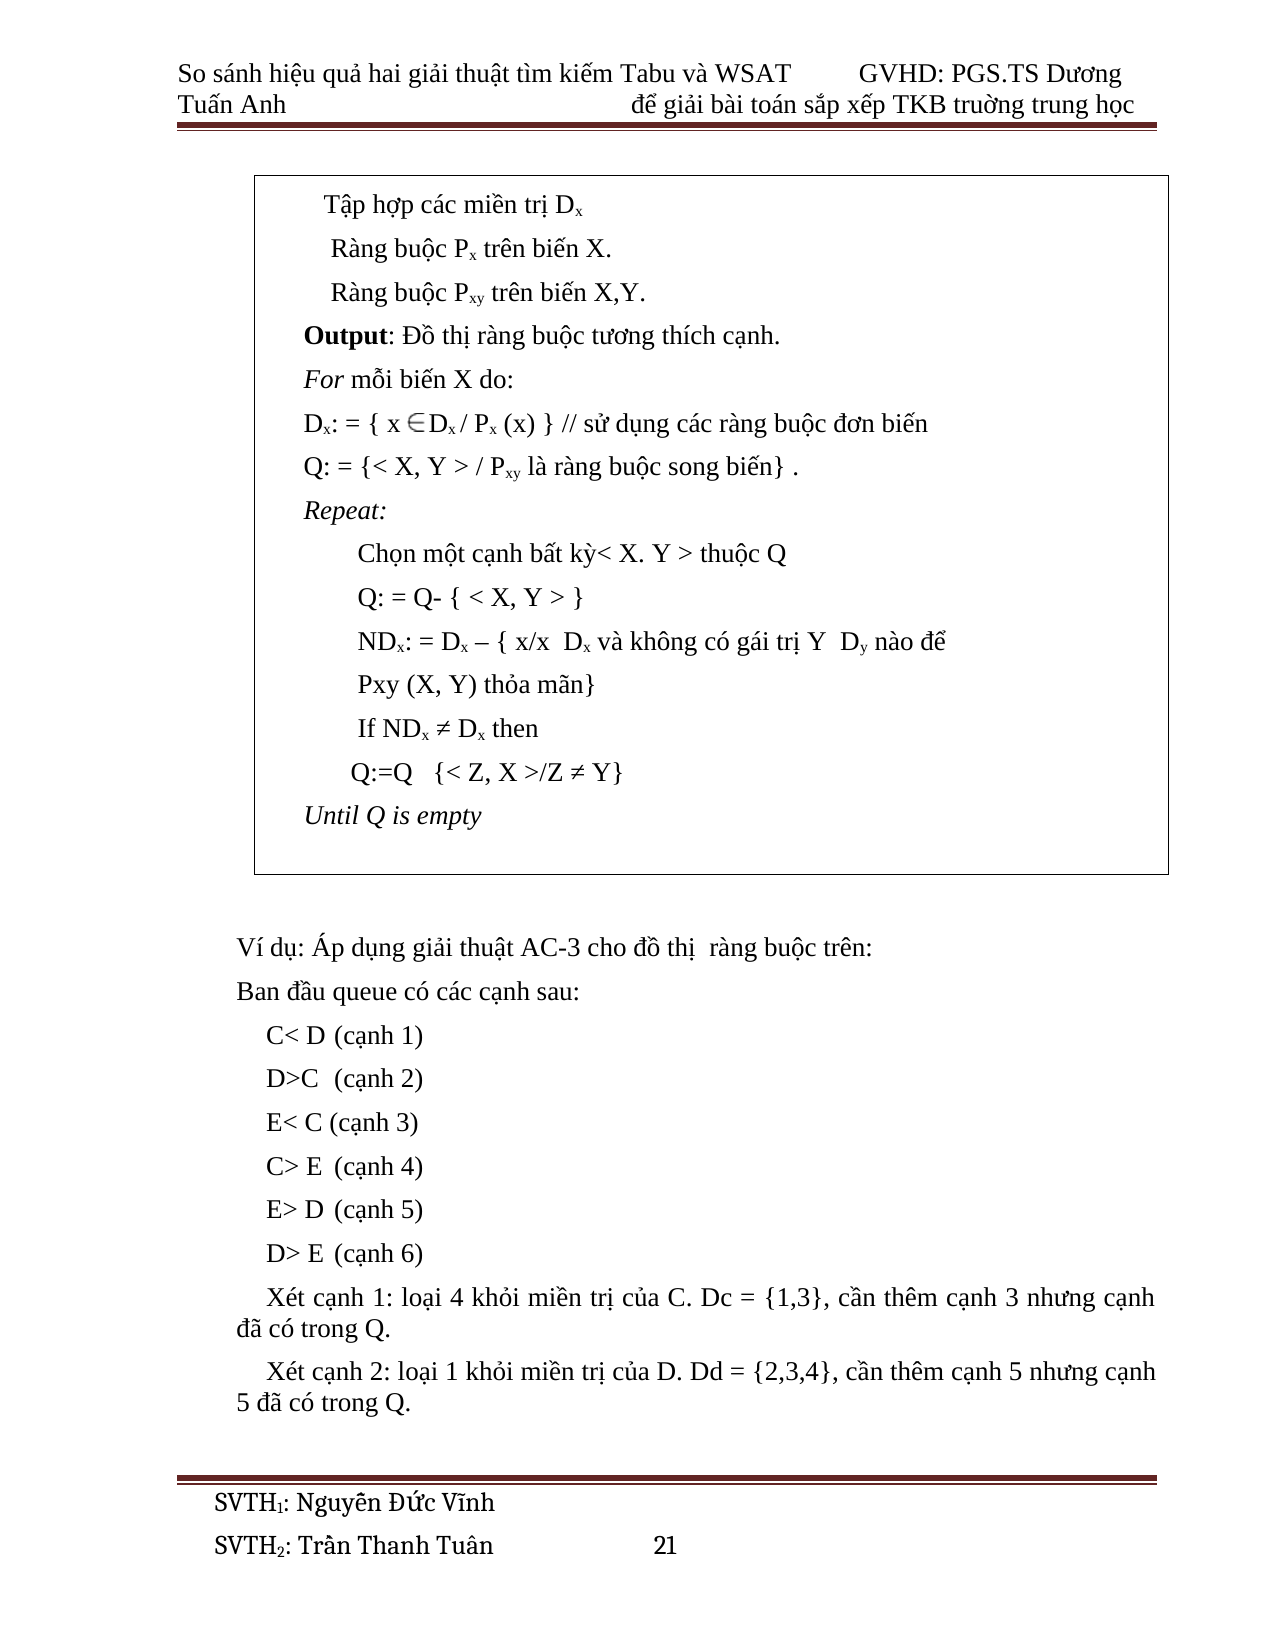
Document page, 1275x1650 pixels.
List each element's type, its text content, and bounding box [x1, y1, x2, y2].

text Xét cạnh 1: loại 4 khỏi miền trị của C. Dc = {1,3}, cần thêm cạnh 3 nhưng cạnh đã có trong Q. [236, 1281, 1157, 1343]
text D>C (cạnh 2) [177, 1062, 1157, 1093]
text C< D (cạnh 1) [177, 1019, 1157, 1050]
picture [407, 413, 425, 432]
text Ban đầu queue có các cạnh sau: [177, 975, 1157, 1006]
text E> D (cạnh 5) [177, 1193, 1157, 1224]
text Ví dụ: Áp dụng giải thuật AC-3 cho đồ thị ràng buộc trên: [177, 931, 1157, 963]
text E< C (cạnh 3) [177, 1106, 1157, 1137]
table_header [255, 176, 1168, 874]
text Xét cạnh 2: loại 1 khỏi miền trị của D. Dd = {2,3,4}, cần thêm cạnh 5 nhưng cạnh 5 đã có trong Q. [236, 1355, 1157, 1418]
text C> E (cạnh 4) [177, 1150, 1157, 1181]
text D> E (cạnh 6) [177, 1237, 1157, 1268]
